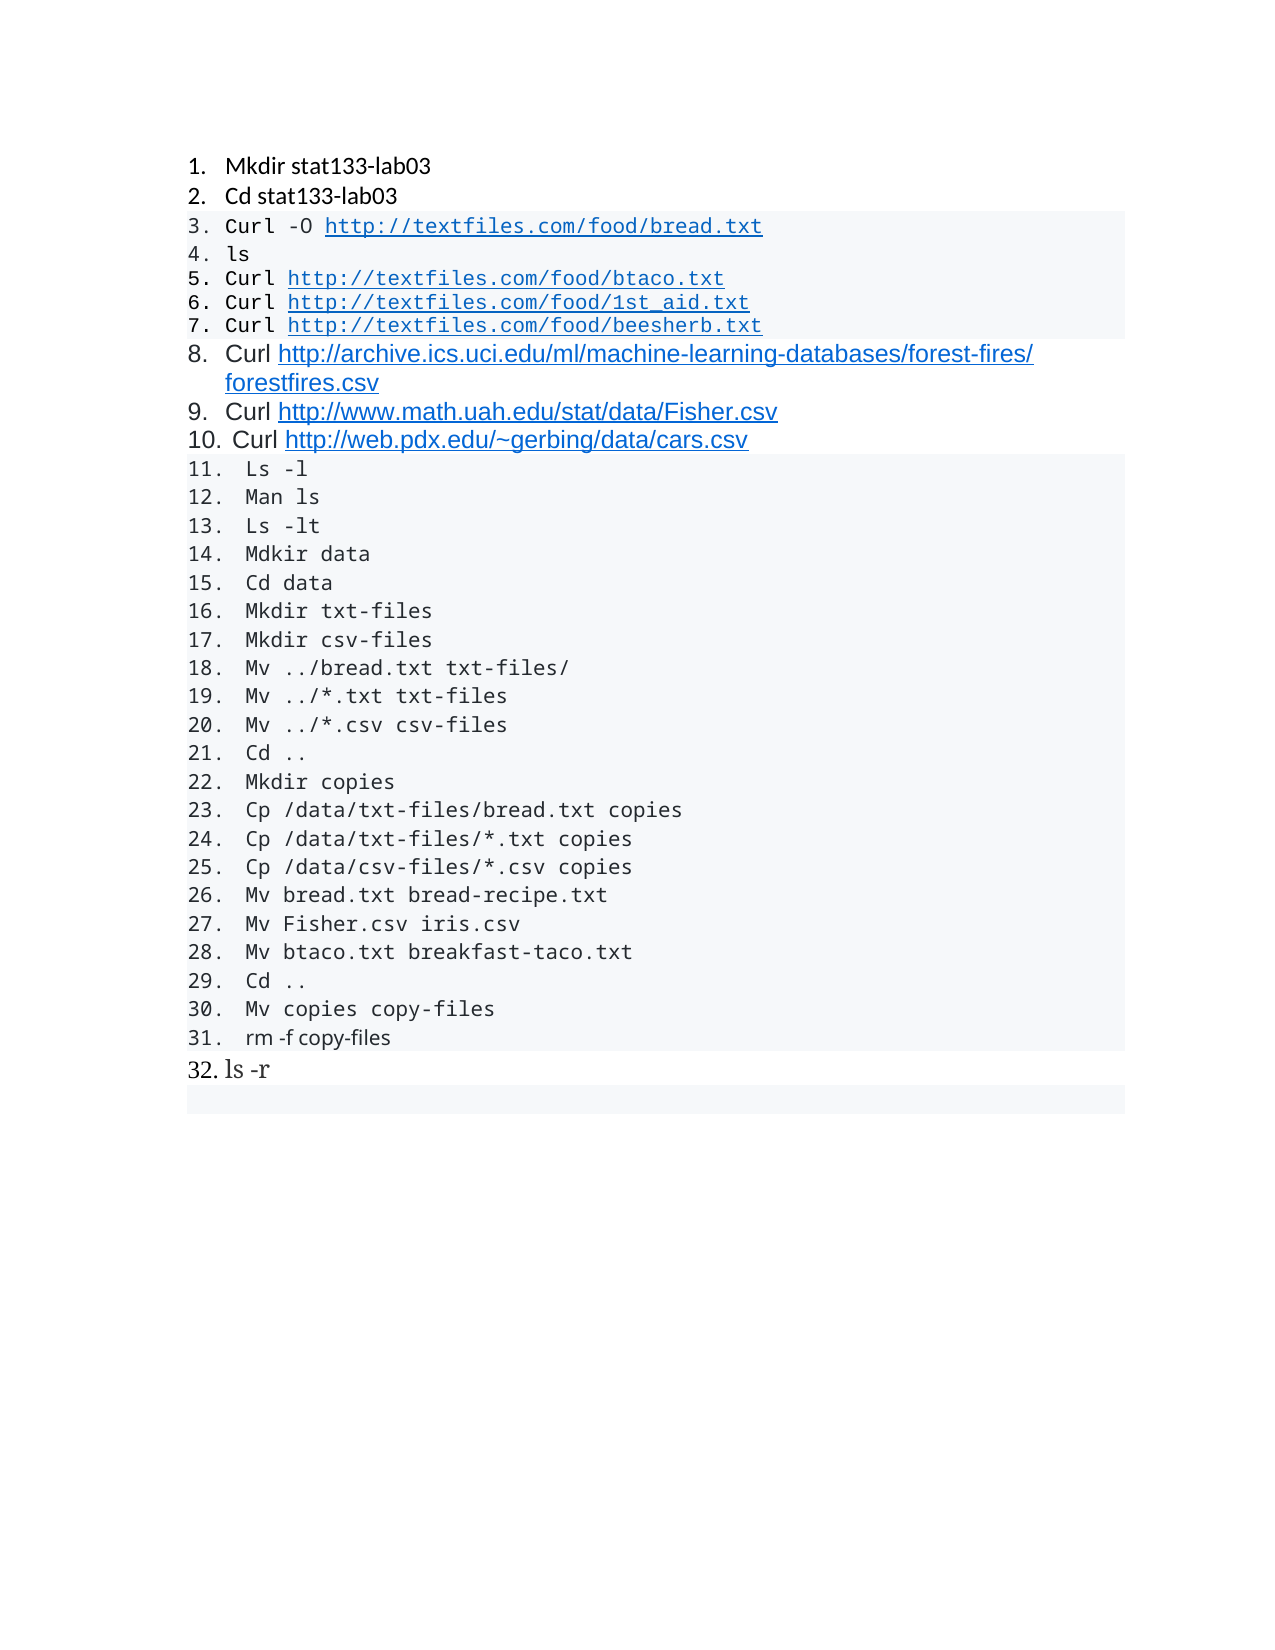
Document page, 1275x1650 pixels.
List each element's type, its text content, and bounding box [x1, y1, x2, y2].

list Mv btaco.txt breakfast-taco.txt [187, 937, 1125, 966]
list Curl http://textfiles.com/food/btaco.txt [187, 268, 1125, 292]
list Ls -l [187, 454, 1125, 482]
list Mv copies copy-files [187, 994, 1125, 1023]
list Curl http://textfiles.com/food/beesherb.txt [187, 315, 1125, 339]
list Mv ../*.csv csv-files [187, 710, 1125, 738]
list Mkdir stat133-lab03 [187, 150, 1125, 181]
list Mkdir txt-files [187, 596, 1125, 625]
list Curl http://web.pdx.edu/~gerbing/data/cars.csv [187, 425, 1125, 454]
list ls -r [187, 1051, 1125, 1085]
list Curl http://archive.ics.uci.edu/ml/machine-learning-databases/forest-fires/forestfires.csv [187, 339, 1125, 397]
list Curl http://www.math.uah.edu/stat/data/Fisher.csv [187, 397, 1125, 425]
list Cd .. [187, 738, 1125, 767]
list Curl http://textfiles.com/food/1st_aid.txt [187, 292, 1125, 315]
list Cd .. [187, 966, 1125, 994]
list Mv Fisher.csv iris.csv [187, 909, 1125, 937]
list Mv bread.txt bread-recipe.txt [187, 881, 1125, 909]
list Curl -O http://textfiles.com/food/bread.txt [187, 211, 1125, 239]
list Mkdir copies [187, 767, 1125, 795]
list Mv ../*.txt txt-files [187, 682, 1125, 710]
list Cd stat133-lab03 [187, 181, 1125, 211]
list Cp /data/txt-files/*.txt copies [187, 824, 1125, 852]
list Ls -lt [187, 511, 1125, 539]
list Mkdir csv-files [187, 625, 1125, 653]
list Mdkir data [187, 539, 1125, 568]
list Cp /data/csv-files/*.csv copies [187, 852, 1125, 881]
list Cp /data/txt-files/bread.txt copies [187, 795, 1125, 824]
list Mv ../bread.txt txt-files/ [187, 653, 1125, 682]
list ls [187, 239, 1125, 268]
list Cd data [187, 568, 1125, 596]
list Man ls [187, 482, 1125, 511]
list rm -f copy-files [187, 1023, 1125, 1051]
